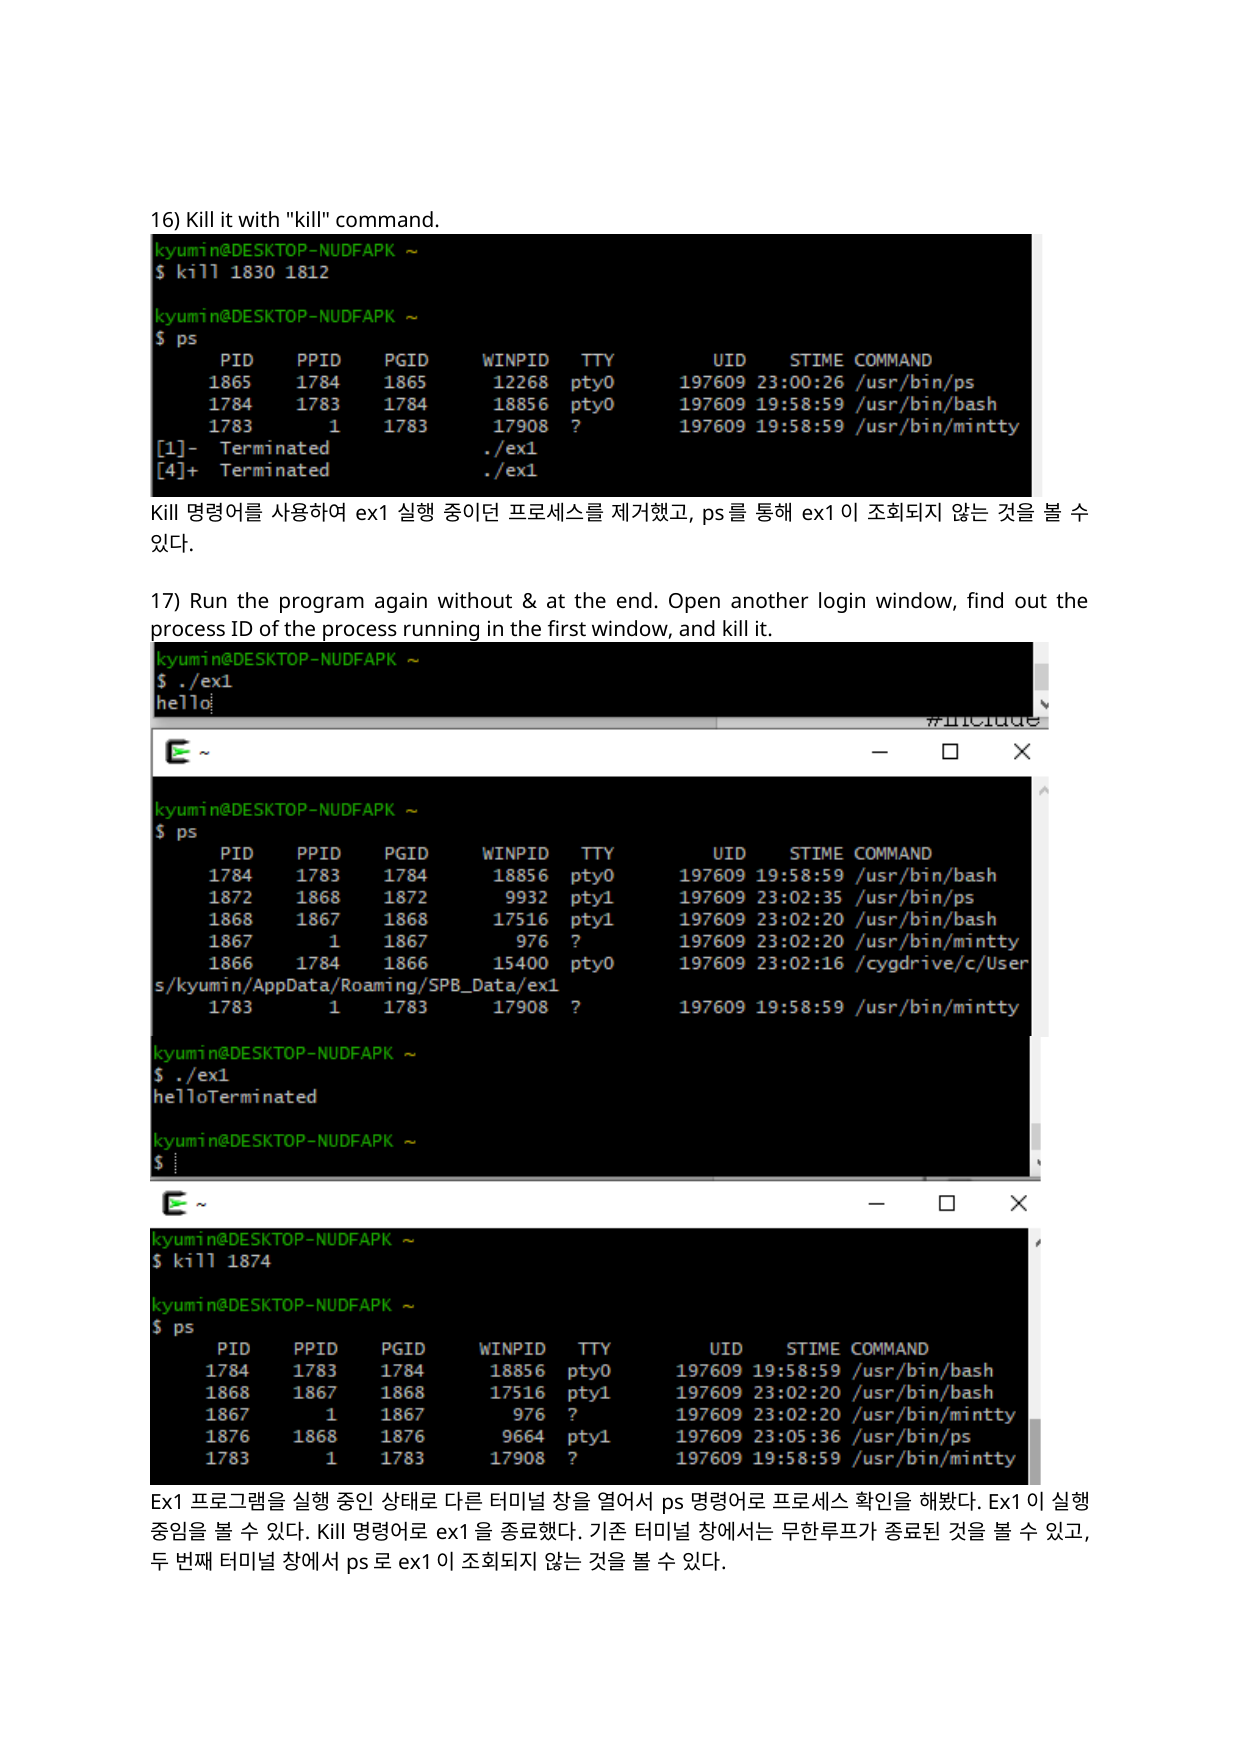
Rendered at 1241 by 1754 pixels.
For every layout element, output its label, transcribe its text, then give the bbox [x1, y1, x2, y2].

picture [150, 234, 1043, 497]
text Kill 명령어를 사용하여 ex1 실행 중이던 프로세스를 제거했고, ps를 통해 ex1이 조회되지 않는 것을 볼 수 있다. [150, 497, 1090, 557]
text 17) Run the program again without & at the end. Open another login window, find out the process ID of the process running in the first window, and kill it. [150, 586, 1090, 643]
text Ex1 프로그램을 실행 중인 상태로 다른 터미널 창을 열어서 ps 명령어로 프로세스 확인을 해봤다. Ex1이 실행 중임을 볼 수 있다. Kill 명령어로 ex1을 종료했다. 기존 터미널 창에서는 무한루프가 종료된 것을 볼 수 있고, 두 번째 터미널 창에서 ps로 ex1이 조회되지 않는 것을 볼 수 있다. [150, 1485, 1090, 1576]
text 16) Kill it with "kill" command. [150, 206, 1090, 234]
picture [150, 642, 1049, 1485]
